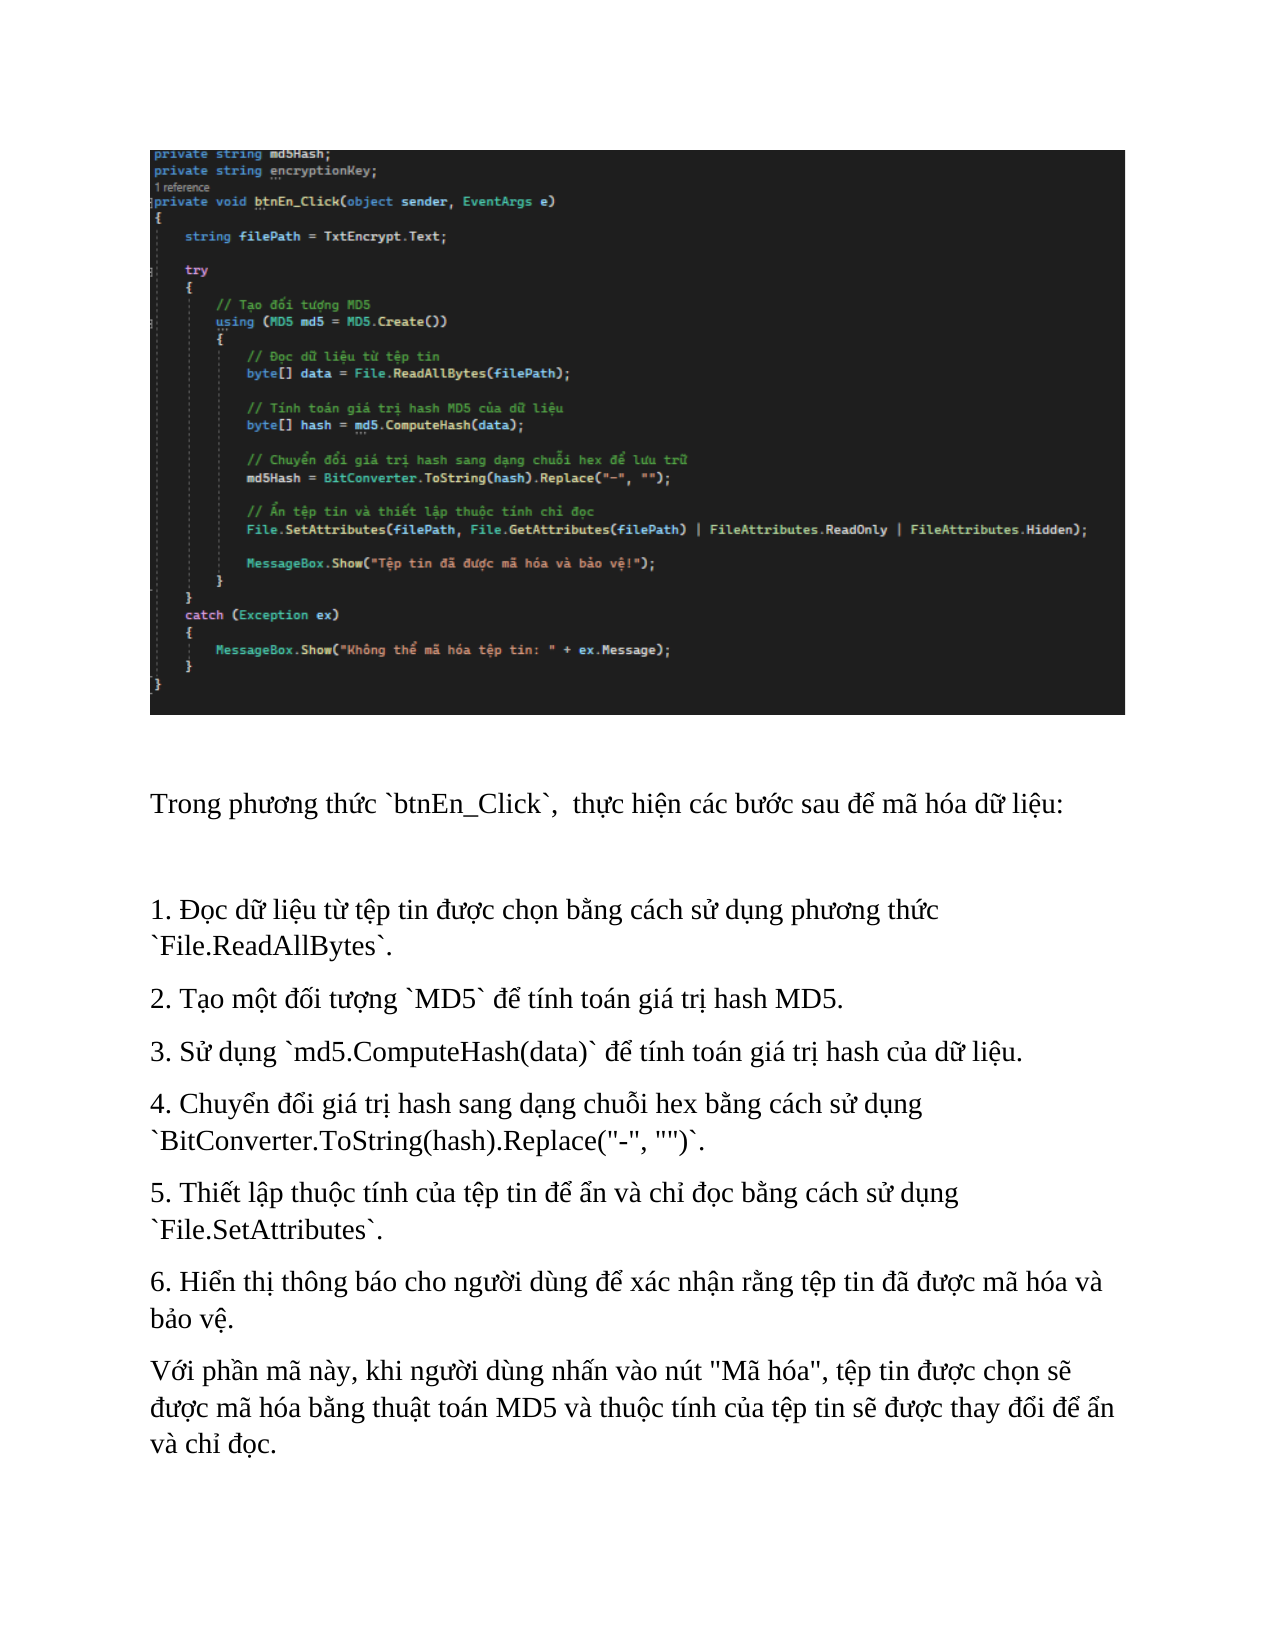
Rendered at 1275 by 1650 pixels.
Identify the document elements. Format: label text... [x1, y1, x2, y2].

text 2. Tạo một đối tượng `MD5` để tính toán giá trị hash MD5. [150, 981, 1125, 1014]
text 6. Hiển thị thông báo cho người dùng để xác nhận rằng tệp tin đã được mã hóa và bảo vệ. [150, 1264, 1125, 1334]
picture [150, 150, 1125, 715]
text Trong phương thức `btnEn_Click`, thực hiện các bước sau để mã hóa dữ liệu: [150, 786, 1125, 820]
text 5. Thiết lập thuộc tính của tệp tin để ẩn và chỉ đọc bằng cách sử dụng `File.SetAttributes`. [150, 1176, 1125, 1245]
text Với phần mã này, khi người dùng nhấn vào nút "Mã hóa", tệp tin được chọn sẽ được mã hóa bằng thuật toán MD5 và thuộc tính của tệp tin sẽ được thay đổi để ẩn và chỉ đọc. [150, 1353, 1125, 1459]
text 1. Đọc dữ liệu từ tệp tin được chọn bằng cách sử dụng phương thức `File.ReadAllBytes`. [150, 892, 1125, 962]
text 4. Chuyển đổi giá trị hash sang dạng chuỗi hex bằng cách sử dụng `BitConverter.ToString(hash).Replace("-", "")`. [150, 1087, 1125, 1156]
text 3. Sử dụng `md5.ComputeHash(data)` để tính toán giá trị hash của dữ liệu. [150, 1034, 1125, 1067]
